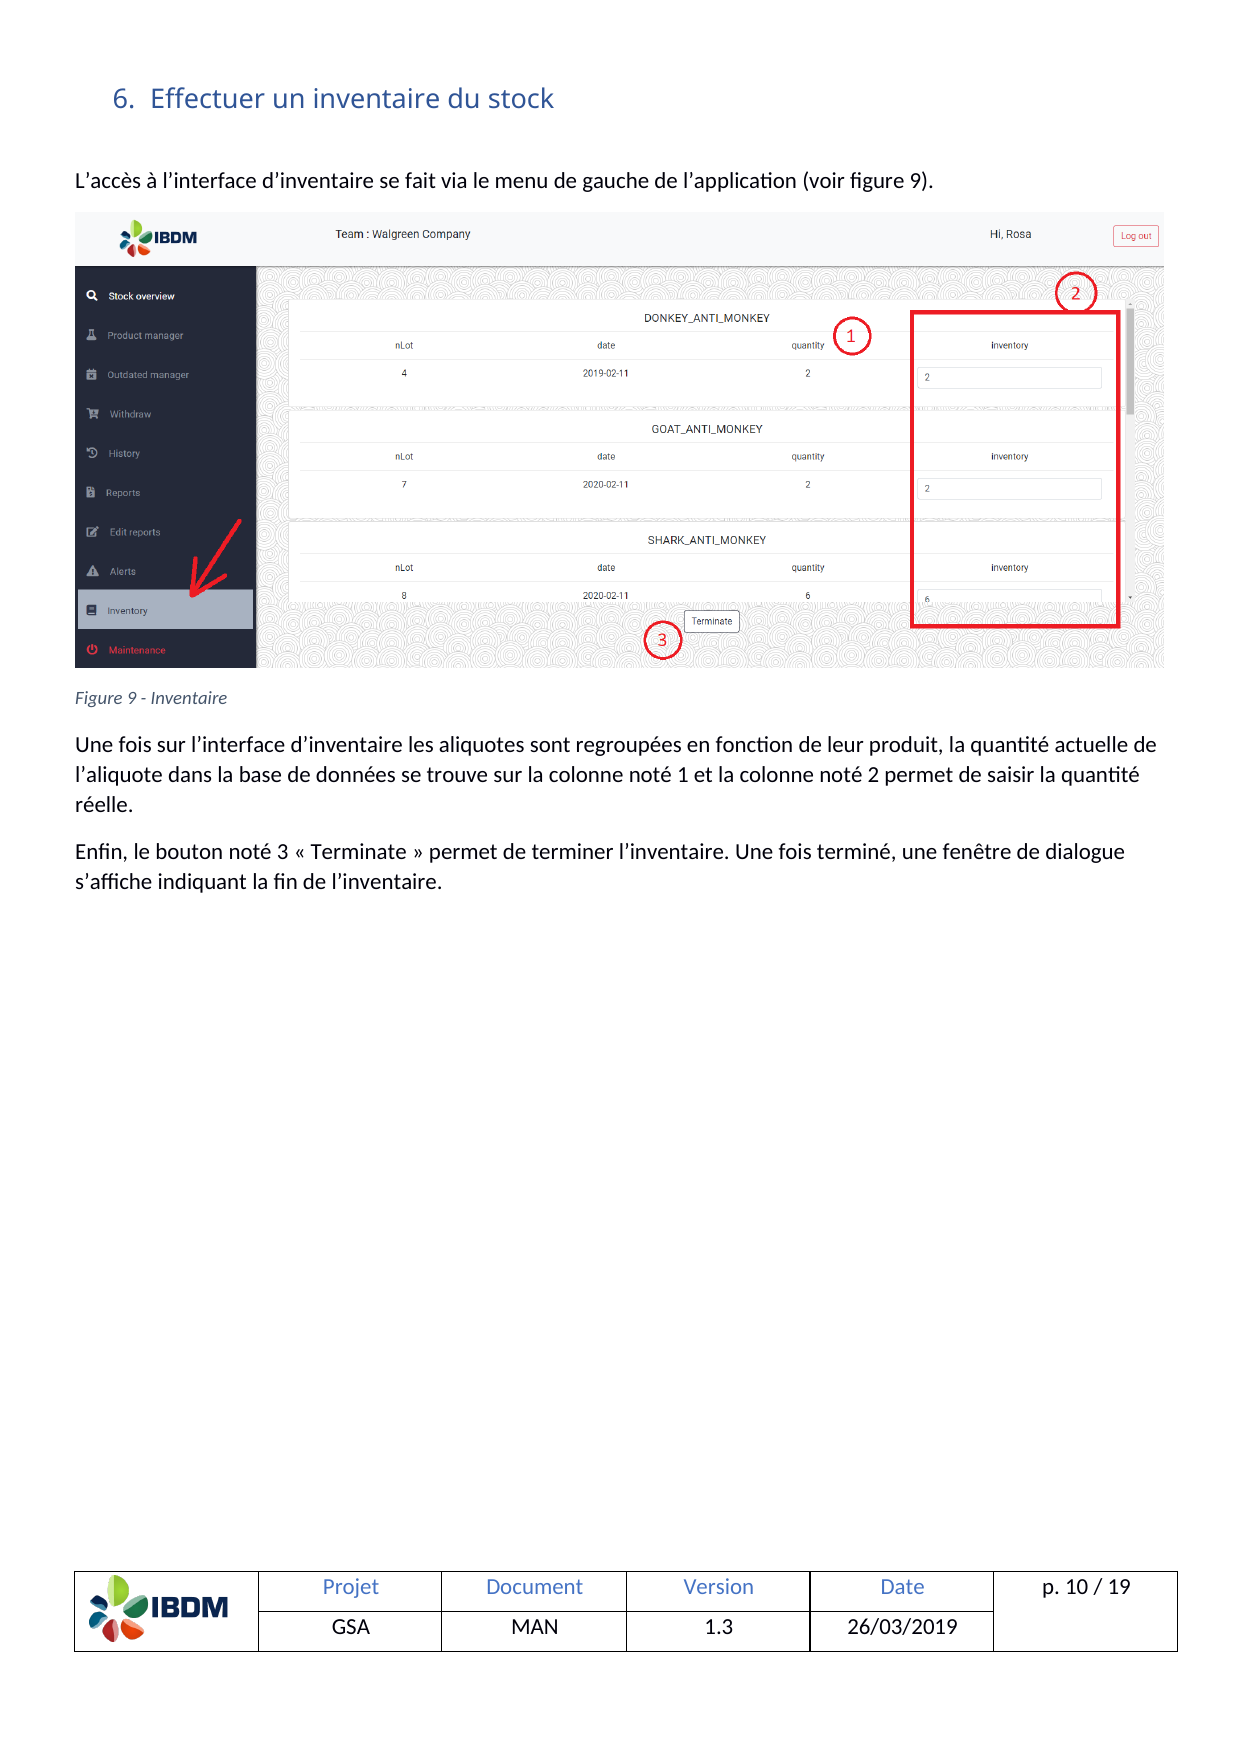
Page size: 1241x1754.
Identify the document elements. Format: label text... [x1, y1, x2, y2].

text L’accès à l’interface d’inventaire se fait via le menu de gauche de l’application (voir figure 9). [75, 166, 1165, 194]
text Une fois sur l’interface d’inventaire les aliquotes sont regroupées en fonction de leur produit, la quantité actuelle de l’aliquote dans la base de données se trouve sur la colonne noté 1 et la colonne noté 2 permet de saisir la quantité réelle. [75, 730, 1165, 818]
picture [75, 212, 1164, 668]
picture [83, 1573, 235, 1645]
subtitle Effectuer un inventaire du stock [112, 79, 1165, 116]
text Figure 9 - Inventaire [75, 686, 1165, 709]
text Enfin, le bouton noté 3 « Terminate » permet de terminer l’inventaire. Une fois terminé, une fenêtre de dialogue s’affiche indiquant la fin de l’inventaire. [75, 837, 1165, 896]
